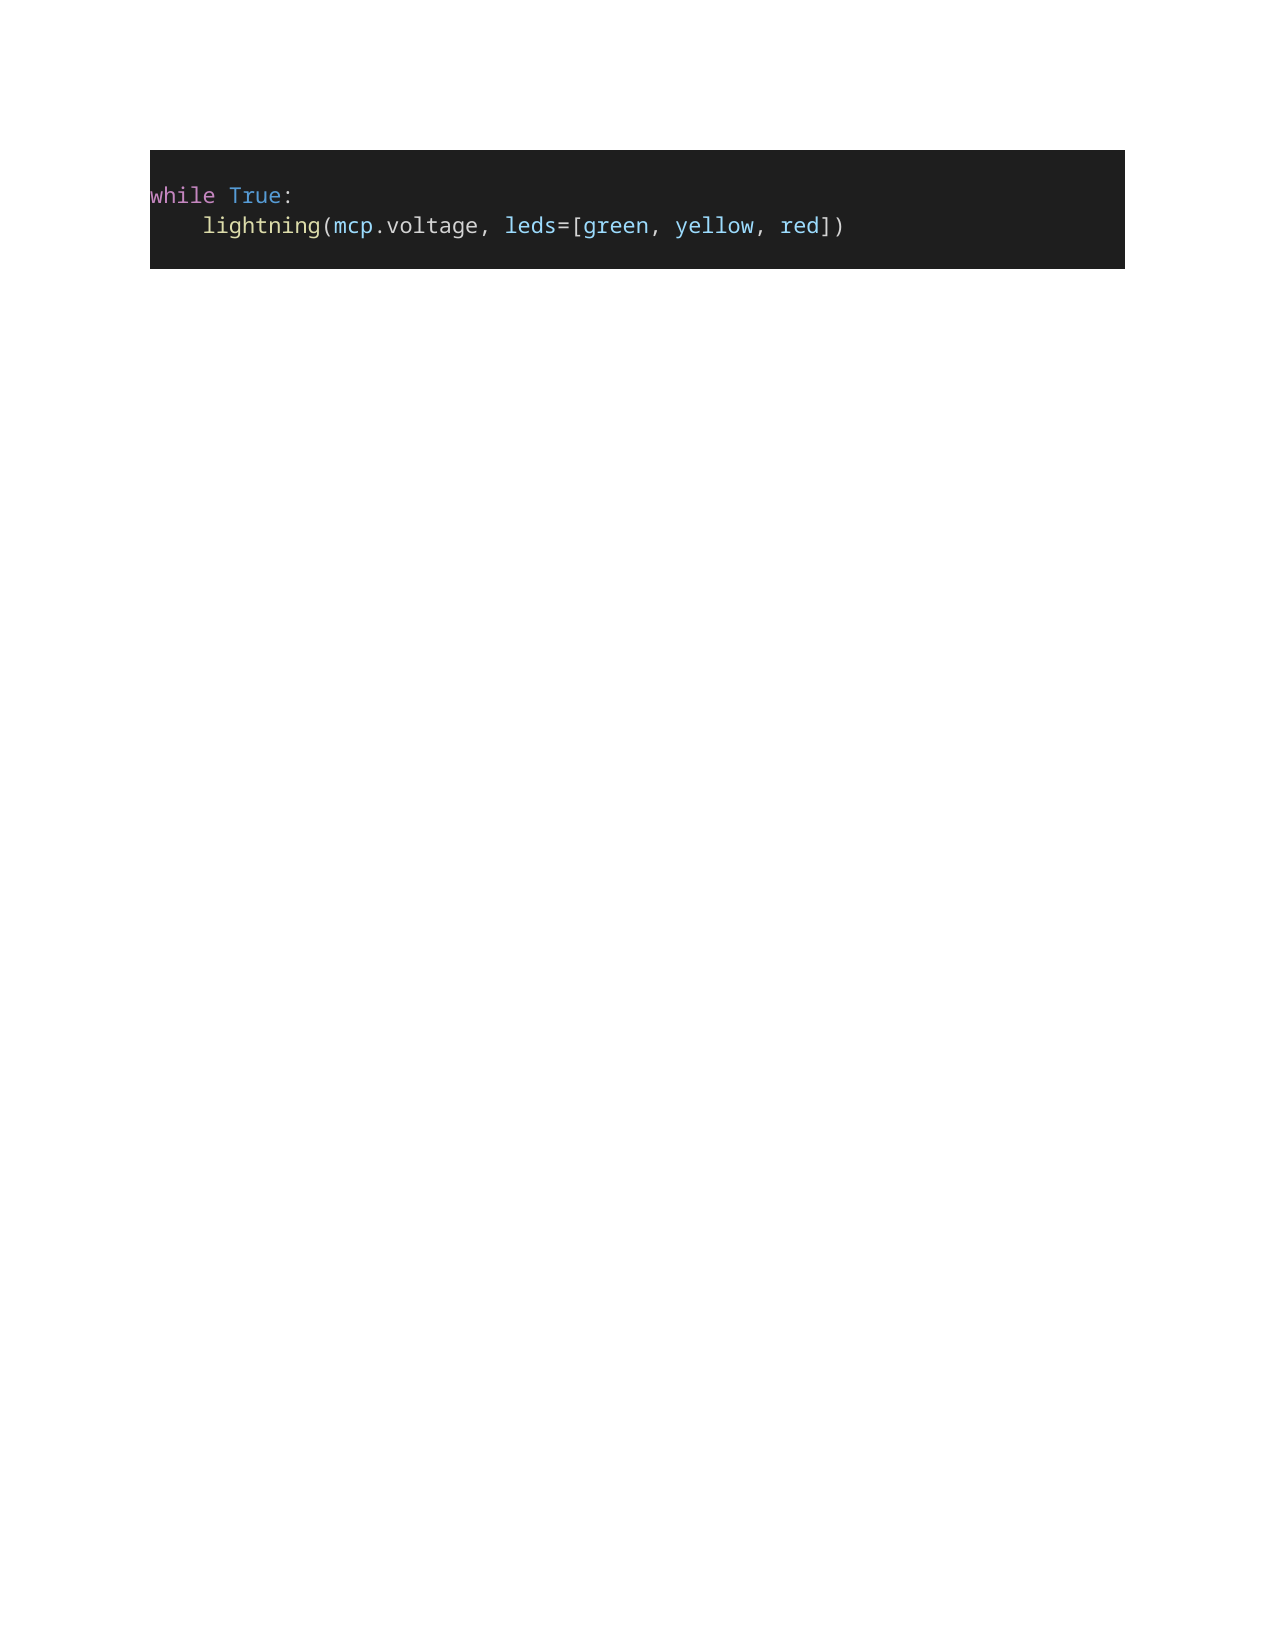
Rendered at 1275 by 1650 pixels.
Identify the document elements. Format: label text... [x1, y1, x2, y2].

text lightning(mcp.voltage, leds=[green, yellow, red]) [150, 209, 1125, 239]
text while True: [150, 180, 1125, 209]
